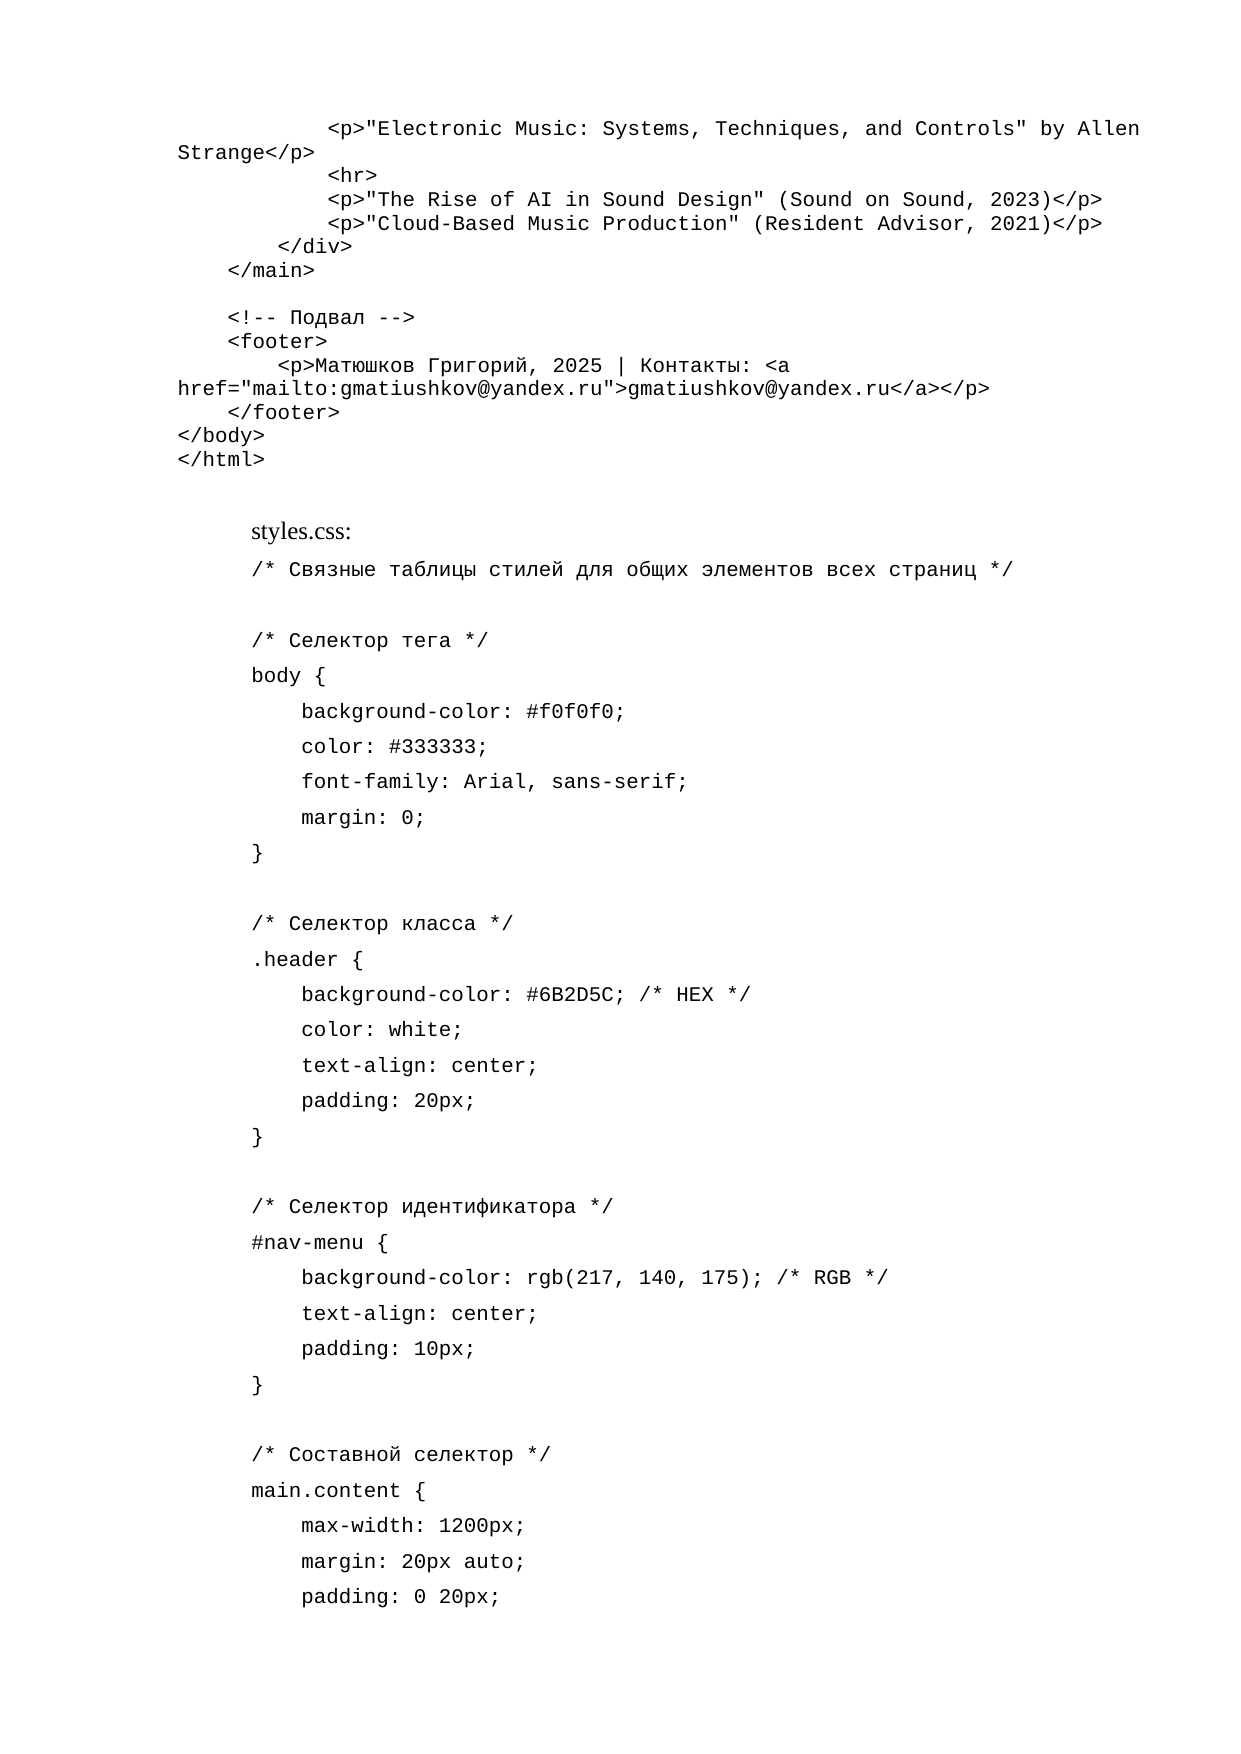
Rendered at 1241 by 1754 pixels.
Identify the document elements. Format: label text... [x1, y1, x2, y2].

text styles.css: [177, 516, 1181, 545]
text /* Селектор класса */ [177, 913, 1181, 937]
text background-color: rgb(217, 140, 175); /* RGB */ [177, 1267, 1181, 1291]
text /* Связные таблицы стилей для общих элементов всех страниц */ [177, 559, 1181, 583]
text </div> [177, 236, 1181, 260]
text } [177, 842, 1181, 866]
text /* Селектор идентификатора */ [177, 1197, 1181, 1220]
text .header { [177, 949, 1181, 972]
text background-color: #f0f0f0; [177, 701, 1181, 724]
text } [177, 1374, 1181, 1397]
text #nav-menu { [177, 1232, 1181, 1256]
text } [177, 1126, 1181, 1149]
text <hr> [177, 165, 1181, 189]
text <footer> [177, 331, 1181, 354]
text <!-- Подвал --> [177, 307, 1181, 331]
text text-align: center; [177, 1303, 1181, 1326]
text <p>"Cloud-Based Music Production" (Resident Advisor, 2021)</p> [177, 213, 1181, 236]
text <p>"Electronic Music: Systems, Techniques, and Controls" by Allen Strange</p> [177, 118, 1181, 165]
text margin: 20px auto; [177, 1551, 1181, 1574]
text background-color: #6B2D5C; /* HEX */ [177, 984, 1181, 1008]
text color: #333333; [177, 736, 1181, 760]
text <p>"The Rise of AI in Sound Design" (Sound on Sound, 2023)</p> [177, 189, 1181, 213]
text padding: 20px; [177, 1090, 1181, 1114]
text color: white; [177, 1019, 1181, 1043]
text </body> [177, 426, 1181, 449]
text /* Составной селектор */ [177, 1444, 1181, 1468]
text max-width: 1200px; [177, 1515, 1181, 1539]
text /* Селектор тега */ [177, 630, 1181, 653]
text </main> [177, 260, 1181, 284]
text main.content { [177, 1480, 1181, 1503]
text </footer> [177, 402, 1181, 426]
text padding: 0 20px; [177, 1586, 1181, 1610]
text font-family: Arial, sans-serif; [177, 772, 1181, 795]
text margin: 0; [177, 807, 1181, 831]
text text-align: center; [177, 1055, 1181, 1078]
text padding: 10px; [177, 1338, 1181, 1362]
text body { [177, 665, 1181, 689]
text </html> [177, 449, 1181, 473]
text <p>Матюшков Григорий, 2025 | Контакты: <a href="mailto:gmatiushkov@yandex.ru">gmatiushkov@yandex.ru</a></p> [177, 354, 1181, 402]
